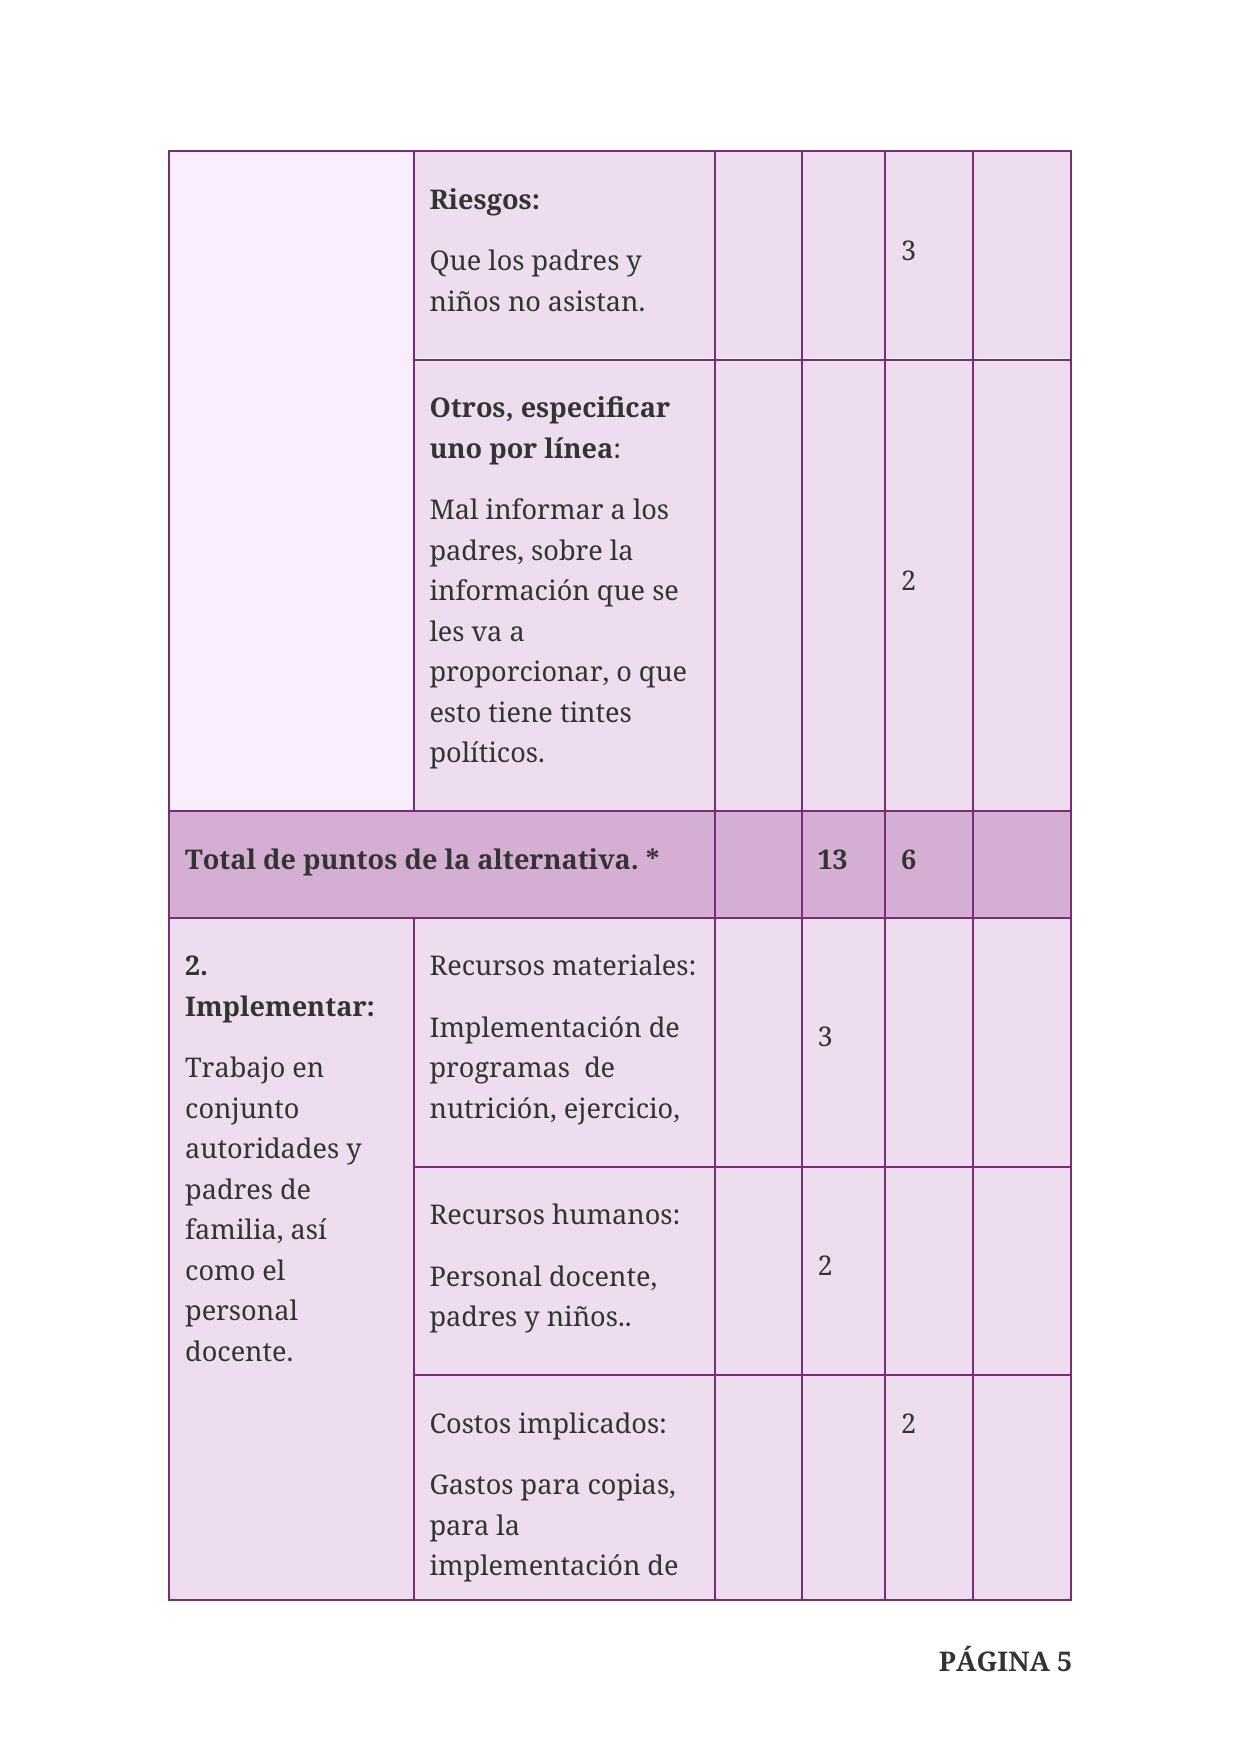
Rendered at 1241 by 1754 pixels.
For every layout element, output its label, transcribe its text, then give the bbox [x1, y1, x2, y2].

table_cell 13 [803, 812, 884, 917]
table_cell [974, 152, 1070, 358]
table_cell 2 [886, 1376, 972, 1599]
table_cell Recursos humanos: Personal docente, padres y niños.. [415, 1168, 714, 1374]
table_cell Total de puntos de la alternativa. * [170, 812, 714, 917]
table_cell [974, 919, 1070, 1166]
table_cell [716, 812, 801, 917]
table_cell [974, 1168, 1070, 1374]
table_cell [974, 361, 1070, 810]
table_cell [803, 152, 884, 358]
table_cell 2. Implementar: Trabajo en conjunto autoridades y padres de familia, así como el personal docente. [170, 919, 413, 1599]
table_cell [886, 919, 972, 1166]
table_cell 6 [886, 812, 972, 917]
table_cell [803, 361, 884, 810]
table_cell [716, 919, 801, 1166]
table_cell [716, 152, 801, 358]
table_cell 2 [803, 1168, 884, 1374]
table_cell Otros, especificar uno por línea: Mal informar a los padres, sobre la información que se les va a proporcionar, o que esto tiene tintes políticos. [415, 361, 714, 810]
table_cell [886, 1168, 972, 1374]
table_cell [974, 812, 1070, 917]
table_cell 3 [803, 919, 884, 1166]
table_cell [415, 1376, 714, 1599]
table_cell Riesgos: Que los padres y niños no asistan. [415, 152, 714, 358]
table_cell [716, 1376, 801, 1599]
table_cell [803, 1376, 884, 1599]
table_cell [716, 361, 801, 810]
table_cell [974, 1376, 1070, 1599]
table_cell [716, 1168, 801, 1374]
table_cell 3 [886, 152, 972, 358]
table_cell 2 [886, 361, 972, 810]
table_cell Recursos materiales: Implementación de programas de nutrición, ejercicio, [415, 919, 714, 1166]
